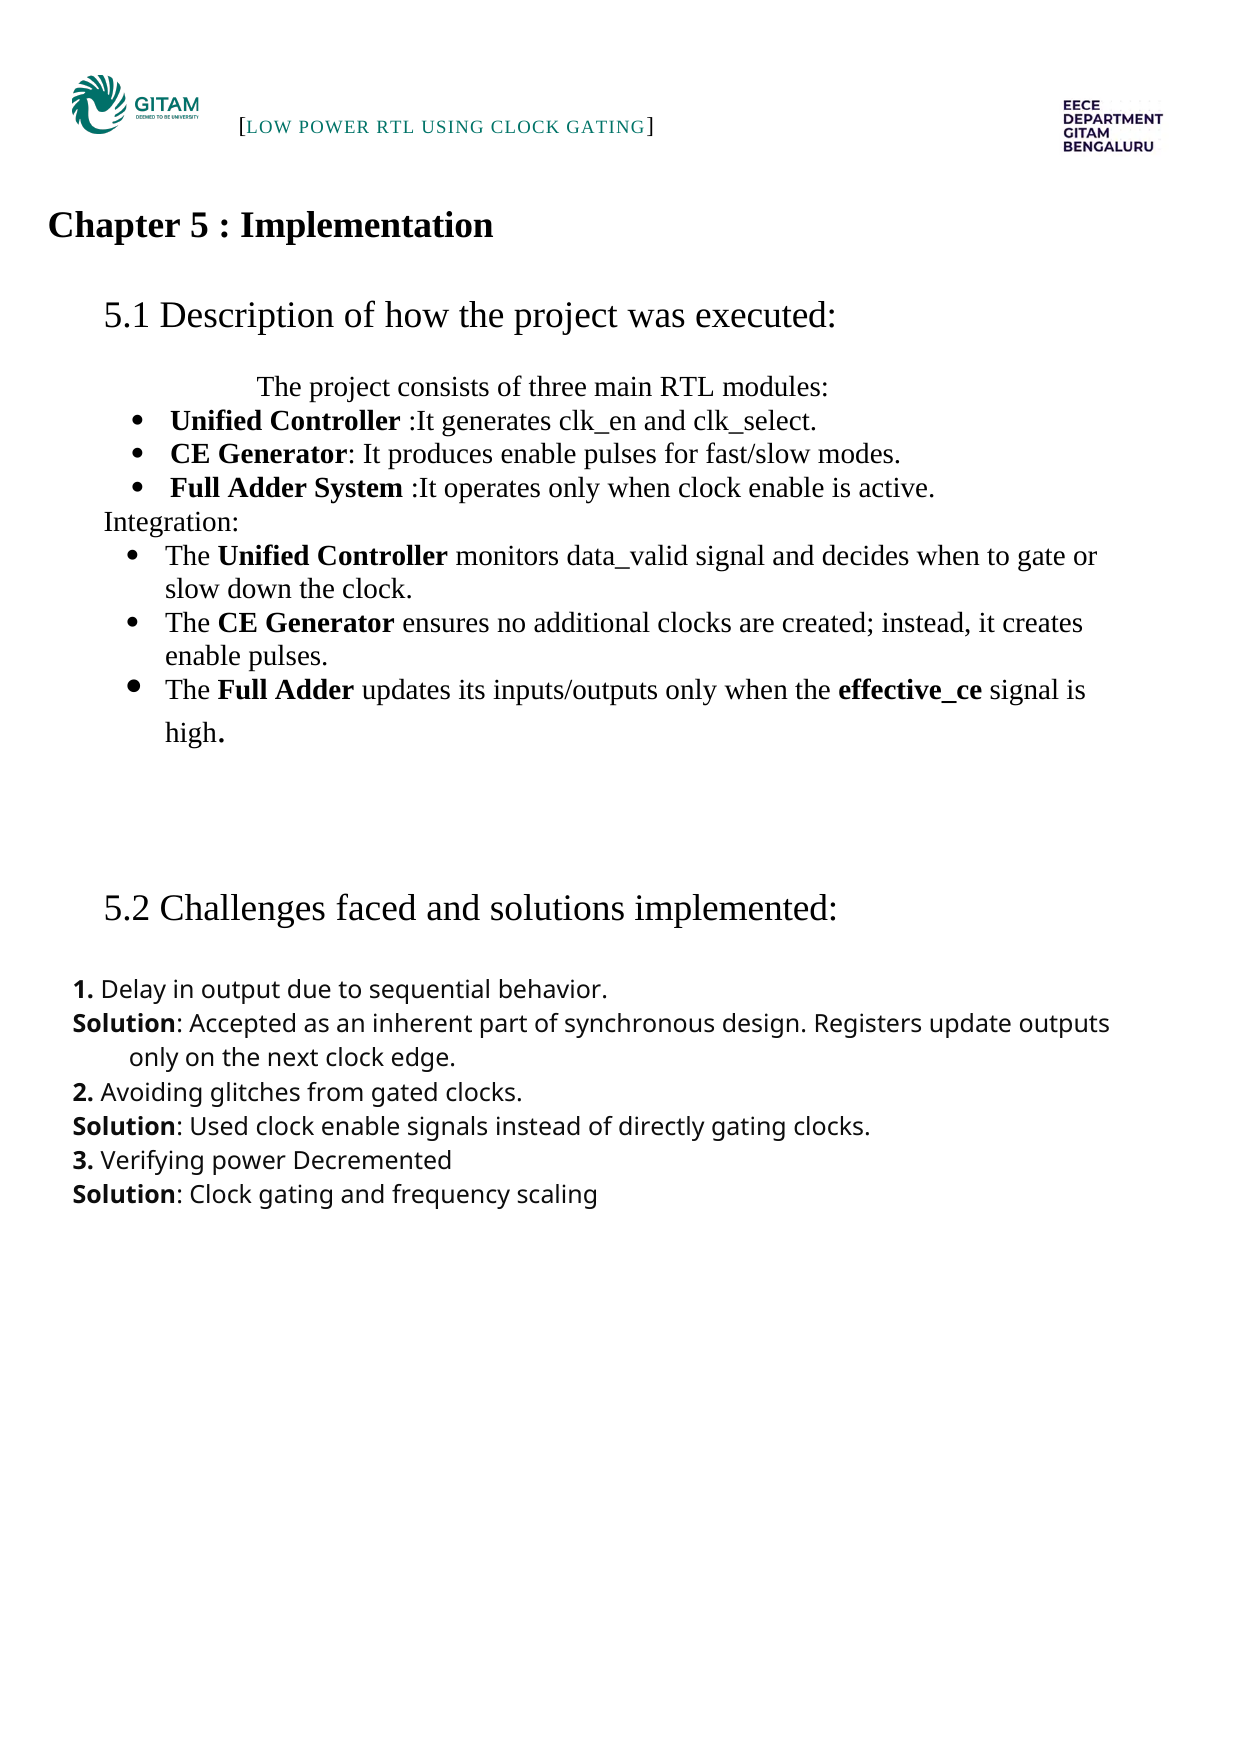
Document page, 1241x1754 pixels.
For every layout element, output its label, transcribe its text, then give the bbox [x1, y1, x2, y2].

list The Unified Controller monitors data_valid signal and decides when to gate or slow down the clock. [127, 538, 1122, 605]
list Challenges faced and solutions implemented: [103, 886, 1122, 929]
list Unified Controller :It generates clk_en and clk_select. [132, 403, 1122, 436]
list Description of how the project was executed: [103, 292, 1122, 335]
picture [72, 75, 199, 134]
text Solution: Clock gating and frequency scaling [72, 1176, 1122, 1210]
list CE Generator: It produces enable pulses for fast/slow modes. [132, 436, 1122, 470]
text Chapter 5 : Implementation [47, 202, 1122, 245]
text 1. Delay in output due to sequential behavior. [72, 972, 1122, 1006]
list The Full Adder updates its inputs/outputs only when the effective_ce signal is high. [127, 672, 1122, 751]
text Solution: Used clock enable signals instead of directly gating clocks. [72, 1108, 1122, 1142]
picture [1059, 93, 1172, 157]
list The project consists of three main RTL modules: [103, 369, 1122, 403]
list Integration: [103, 504, 1122, 537]
text Solution: Accepted as an inherent part of synchronous design. Registers update outputs only on the next clock edge. [72, 1006, 1122, 1074]
text 3. Verifying power Decremented [72, 1142, 1122, 1176]
text 2. Avoiding glitches from gated clocks. [72, 1074, 1122, 1108]
list Full Adder System :It operates only when clock enable is active. [132, 470, 1122, 504]
list The CE Generator ensures no additional clocks are created; instead, it creates enable pulses. [127, 605, 1122, 672]
